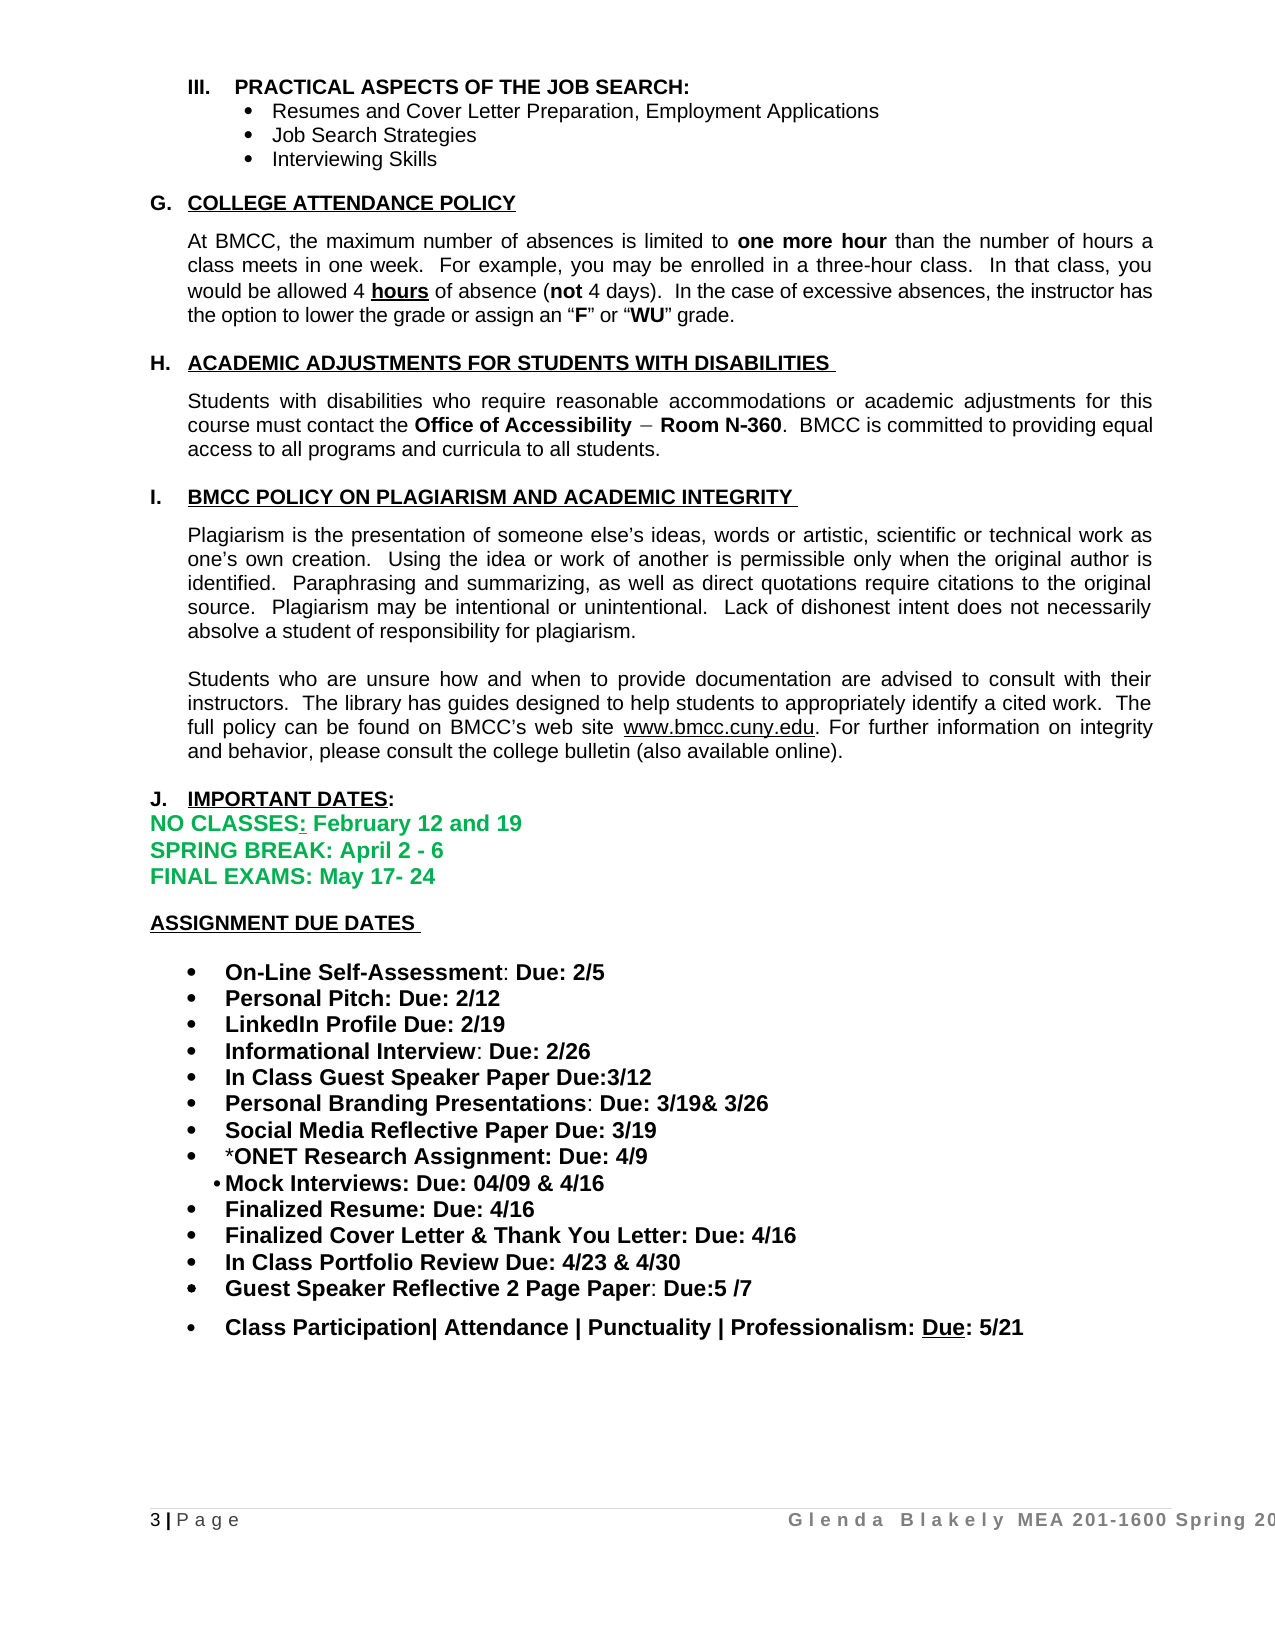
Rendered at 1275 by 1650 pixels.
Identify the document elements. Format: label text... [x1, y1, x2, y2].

text G. COLLEGE ATTENDANCE POLICY [150, 190, 1275, 214]
list Informational Interview: Due: 2/26 [187, 1038, 1155, 1064]
text Students who are unsure how and when to provide documentation are advised to consult with their instructors. The library has guides designed to help students to appropriately identify a cited work. The full policy can be found on BMCC’s web site www.bmcc.cuny.edu. For further information on integrity and behavior, please consult the college bulletin (also available online). [187, 667, 1153, 762]
list In Class Portfolio Review Due: 4/23 & 4/30 [187, 1248, 1155, 1275]
text SPRING BREAK: April 2 - 6 [150, 837, 1275, 863]
list Guest Speaker Reflective 2 Page Paper: Due:5 /7 [187, 1275, 1155, 1301]
subtitle H. ACADEMIC ADJUSTMENTS FOR STUDENTS WITH DISABILITIES [150, 350, 1155, 374]
text III. PRACTICAL ASPECTS OF THE JOB SEARCH: [187, 75, 1275, 99]
text Students with disabilities who require reasonable accommodations or academic adjustments for this course must contact the Office of Accessibility Room N360. BMCC is committed to providing equal access to all programs and curricula to all students. [187, 389, 1153, 461]
list Interviewing Skills [244, 147, 1048, 171]
list On-Line Self-Assessment: Due: 2/5 [187, 959, 1155, 985]
list Class Participation| Attendance | Punctuality | Professionalism: Due: 5/21 [187, 1314, 1155, 1341]
list Personal Pitch: Due: 2/12 [187, 985, 1155, 1011]
text Plagiarism is the presentation of someone else’s ideas, words or artistic, scientific or technical work as one’s own creation. Using the idea or work of another is permissible only when the original author is identified. Paraphrasing and summarizing, as well as direct quotations require citations to the original source. Plagiarism may be intentional or unintentional. Lack of dishonest intent does not necessarily absolve a student of responsibility for plagiarism. [187, 523, 1153, 643]
list In Class Guest Speaker Paper Due:3/12 [187, 1064, 1155, 1090]
text J. IMPORTANT DATES: [150, 786, 1275, 810]
list Social Media Reflective Paper Due: 3/19 [187, 1117, 1155, 1143]
list Resumes and Cover Letter Preparation, Employment Applications [244, 99, 1048, 123]
text NO CLASSES: February 12 and 19 [150, 810, 1275, 837]
list LinkedIn Profile Due: 2/19 [187, 1011, 1155, 1038]
text ASSIGNMENT DUE DATES [150, 911, 1275, 935]
list Personal Branding Presentations: Due: 3/19& 3/26 [187, 1090, 1155, 1117]
text • Mock Interviews: Due: 04/09 & 4/16 [187, 1169, 1155, 1196]
text FINAL EXAMS: May 17- 24 [150, 863, 1275, 889]
list Job Search Strategies [244, 123, 1048, 147]
text At BMCC, the maximum number of absences is limited to one more hour than the number of hours a class meets in one week. For example, you may be enrolled in a three-hour class. In that class, you would be allowed 4 hours of absence (not 4 days). In the case of excessive absences, the instructor has the option to lower the grade or assign an “F” or “WU” grade. [187, 229, 1153, 326]
subtitle I. BMCC POLICY ON PLAGIARISM AND ACADEMIC INTEGRITY [150, 484, 1155, 508]
list Finalized Cover Letter & Thank You Letter: Due: 4/16 [187, 1222, 1155, 1248]
list Finalized Resume: Due: 4/16 [187, 1196, 1155, 1222]
list *ONET Research Assignment: Due: 4/9 [187, 1143, 1155, 1169]
